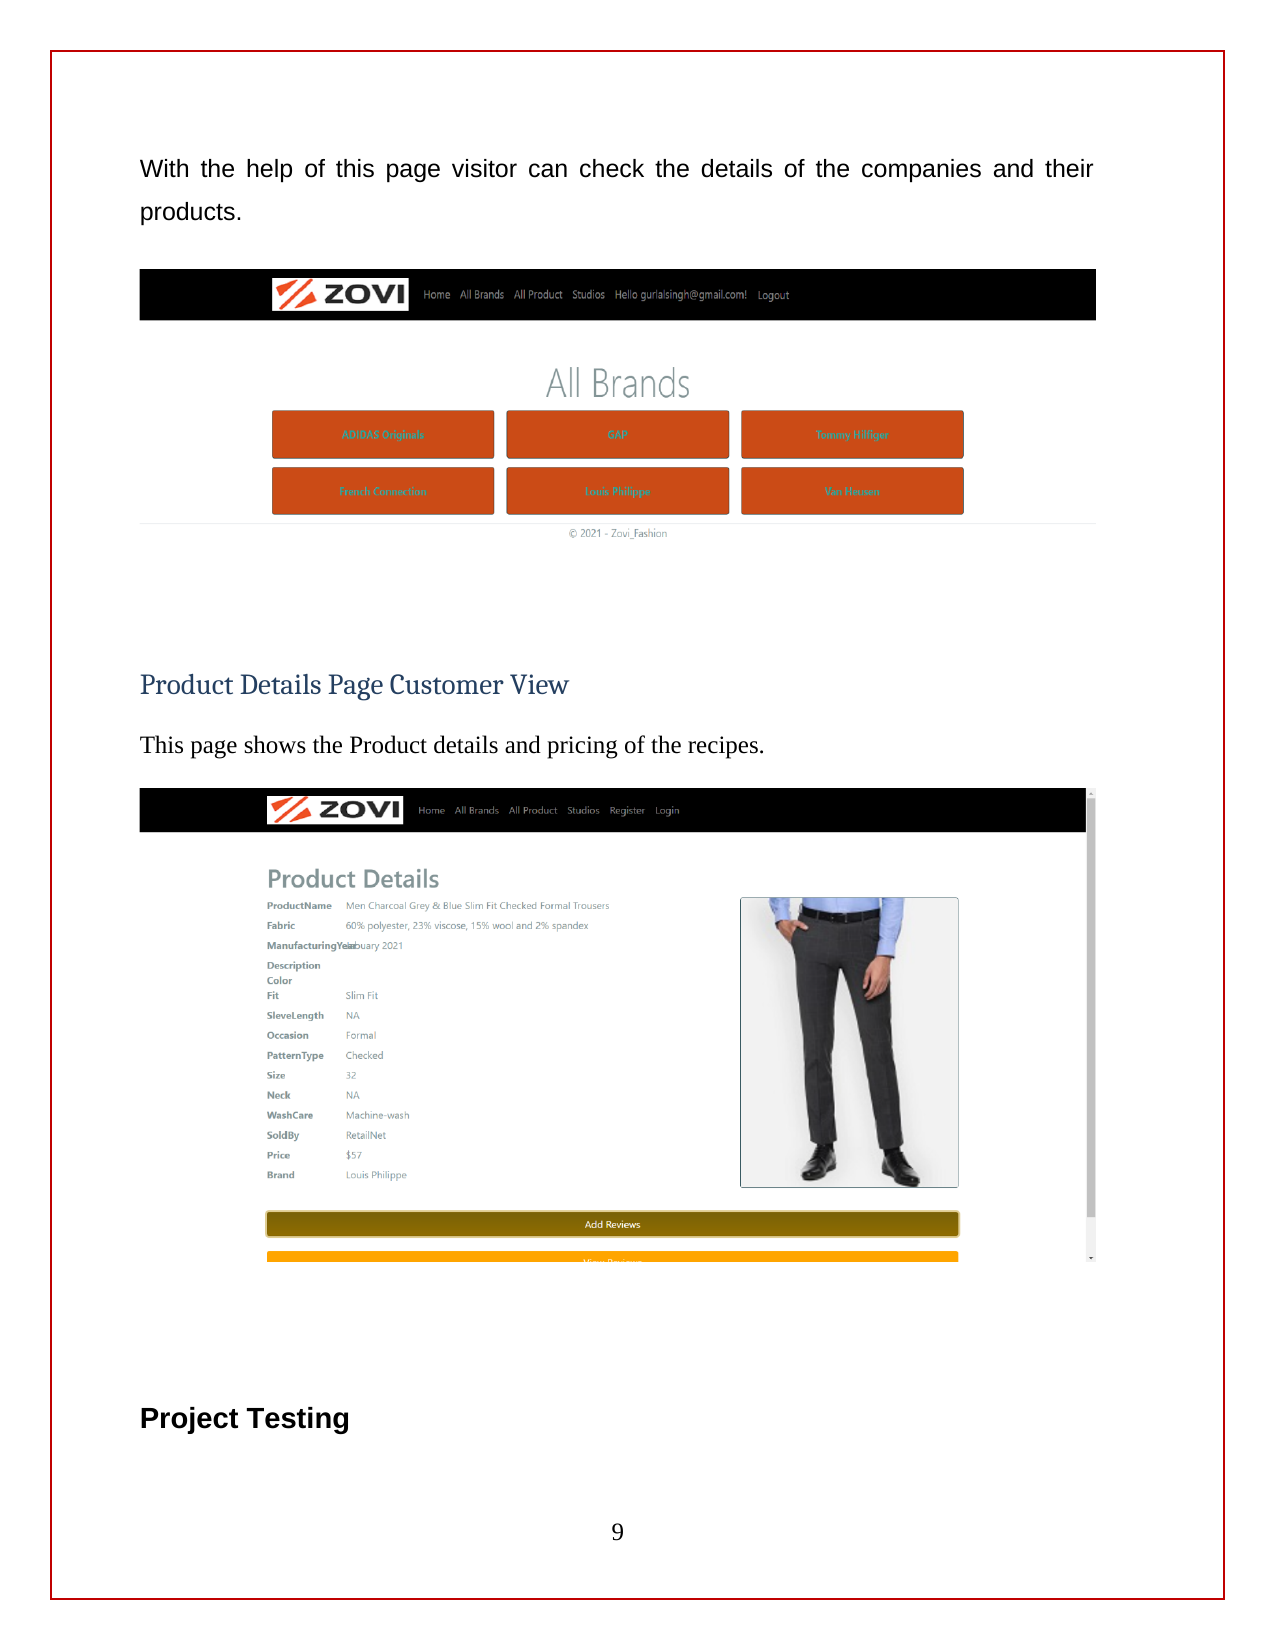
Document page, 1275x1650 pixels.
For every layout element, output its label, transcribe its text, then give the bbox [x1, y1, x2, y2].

text This page shows the Product details and pricing of the recipes. [139, 731, 1096, 759]
text With the help of this page visitor can check the details of the companies and their products. [139, 154, 1096, 226]
subtitle Product Details Page Customer View [139, 668, 1096, 702]
picture [139, 788, 1096, 1262]
picture [139, 269, 1096, 578]
subtitle Project Testing [139, 1401, 1096, 1435]
